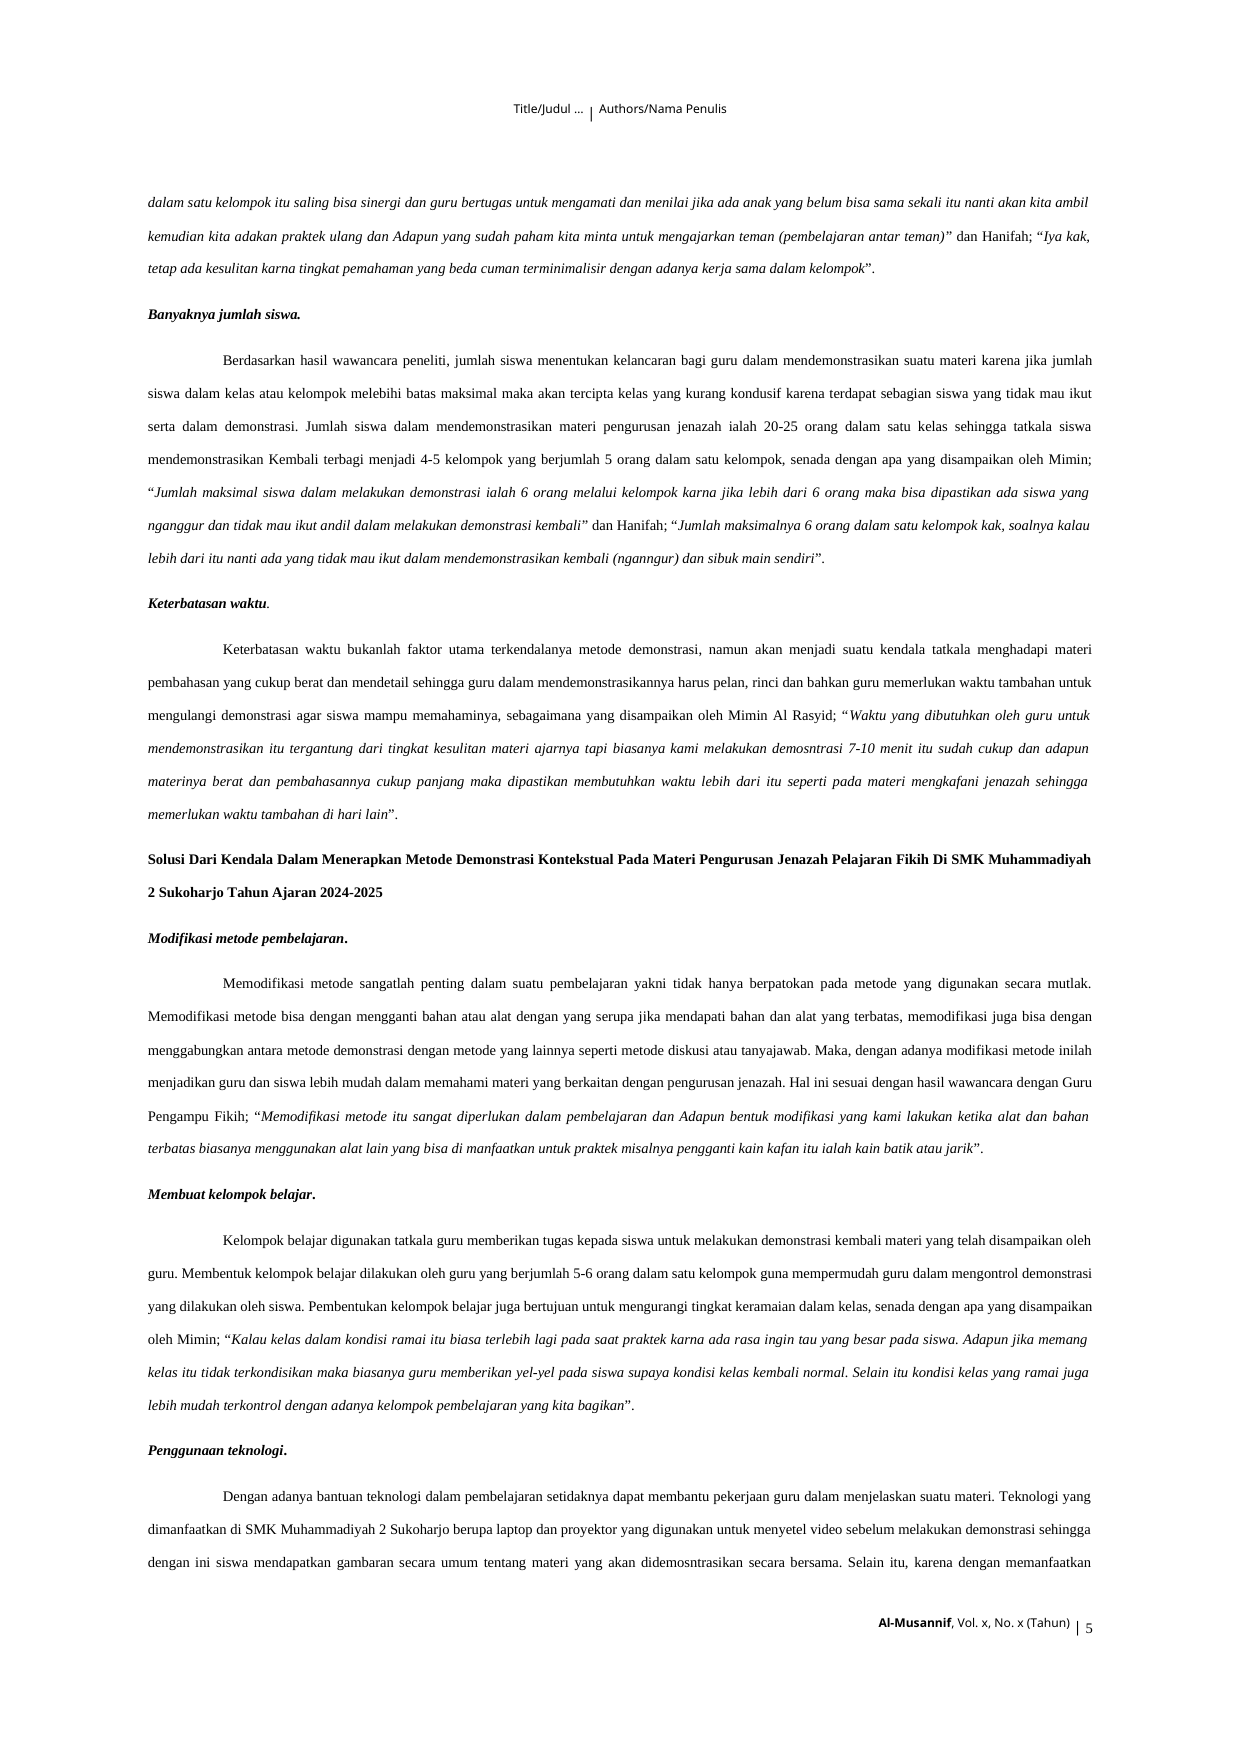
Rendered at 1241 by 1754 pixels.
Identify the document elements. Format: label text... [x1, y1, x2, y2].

text Membuat kelompok belajar. [148, 1174, 1092, 1203]
text Banyaknya jumlah siswa. [148, 294, 1092, 323]
text Modifikasi metode pembelajaran. [148, 918, 1092, 946]
text Keterbatasan waktu. [148, 583, 1092, 612]
text Keterbatasan waktu bukanlah faktor utama terkendalanya metode demonstrasi, namun akan menjadi suatu kendala tatkala menghadapi materi pembahasan yang cukup berat dan mendetail sehingga guru dalam mendemonstrasikannya harus pelan, rinci dan bahkan guru memerlukan waktu tambahan untuk mengulangi demonstrasi agar siswa mampu memahaminya, sebagaimana yang disampaikan oleh Mimin Al Rasyid; “Waktu yang dibutuhkan oleh guru untuk mendemonstrasikan itu tergantung dari tingkat kesulitan materi ajarnya tapi biasanya kami melakukan demosntrasi 7-10 menit itu sudah cukup dan adapun materinya berat dan pembahasannya cukup panjang maka dipastikan membutuhkan waktu lebih dari itu seperti pada materi mengkafani jenazah sehingga memerlukan waktu tambahan di hari lain”. [148, 628, 1092, 822]
text Memodifikasi metode sangatlah penting dalam suatu pembelajaran yakni tidak hanya berpatokan pada metode yang digunakan secara mutlak. Memodifikasi metode bisa dengan mengganti bahan atau alat dengan yang serupa jika mendapati bahan dan alat yang terbatas, memodifikasi juga bisa dengan menggabungkan antara metode demonstrasi dengan metode yang lainnya seperti metode diskusi atau tanyajawab. Maka, dengan adanya modifikasi metode inilah menjadikan guru dan siswa lebih mudah dalam memahami materi yang berkaitan dengan pengurusan jenazah. Hal ini sesuai dengan hasil wawancara dengan Guru Pengampu Fikih; “Memodifikasi metode itu sangat diperlukan dalam pembelajaran dan Adapun bentuk modifikasi yang kami lakukan ketika alat dan bahan terbatas biasanya menggunakan alat lain yang bisa di manfaatkan untuk praktek misalnya pengganti kain kafan itu ialah kain batik atau jarik”. [148, 963, 1092, 1157]
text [148, 1476, 1092, 1570]
text Berdasarkan hasil wawancara peneliti, jumlah siswa menentukan kelancaran bagi guru dalam mendemonstrasikan suatu materi karena jika jumlah siswa dalam kelas atau kelompok melebihi batas maksimal maka akan tercipta kelas yang kurang kondusif karena terdapat sebagian siswa yang tidak mau ikut serta dalam demonstrasi. Jumlah siswa dalam mendemonstrasikan materi pengurusan jenazah ialah 20-25 orang dalam satu kelas sehingga tatkala siswa mendemonstrasikan Kembali terbagi menjadi 4-5 kelompok yang berjumlah 5 orang dalam satu kelompok, senada dengan apa yang disampaikan oleh Mimin; “Jumlah maksimal siswa dalam melakukan demonstrasi ialah 6 orang melalui kelompok karna jika lebih dari 6 orang maka bisa dipastikan ada siswa yang nganggur dan tidak mau ikut andil dalam melakukan demonstrasi kembali” dan Hanifah; “Jumlah maksimalnya 6 orang dalam satu kelompok kak, soalnya kalau lebih dari itu nanti ada yang tidak mau ikut dalam mendemonstrasikan kembali (nganngur) dan sibuk main sendiri”. [148, 339, 1092, 566]
text Penggunaan teknologi. [148, 1430, 1092, 1459]
text Kelompok belajar digunakan tatkala guru memberikan tugas kepada siswa untuk melakukan demonstrasi kembali materi yang telah disampaikan oleh guru. Membentuk kelompok belajar dilakukan oleh guru yang berjumlah 5-6 orang dalam satu kelompok guna mempermudah guru dalam mengontrol demonstrasi yang dilakukan oleh siswa. Pembentukan kelompok belajar juga bertujuan untuk mengurangi tingkat keramaian dalam kelas, senada dengan apa yang disampaikan oleh Mimin; “Kalau kelas dalam kondisi ramai itu biasa terlebih lagi pada saat praktek karna ada rasa ingin tau yang besar pada siswa. Adapun jika memang kelas itu tidak terkondisikan maka biasanya guru memberikan yel-yel pada siswa supaya kondisi kelas kembali normal. Selain itu kondisi kelas yang ramai juga lebih mudah terkontrol dengan adanya kelompok pembelajaran yang kita bagikan”. [148, 1219, 1092, 1413]
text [148, 182, 1092, 277]
list Solusi Dari Kendala Dalam Menerapkan Metode Demonstrasi Kontekstual Pada Materi Pengurusan Jenazah Pelajaran Fikih Di SMK Muhammadiyah 2 Sukoharjo Tahun Ajaran 2024-2025 [148, 839, 1092, 901]
